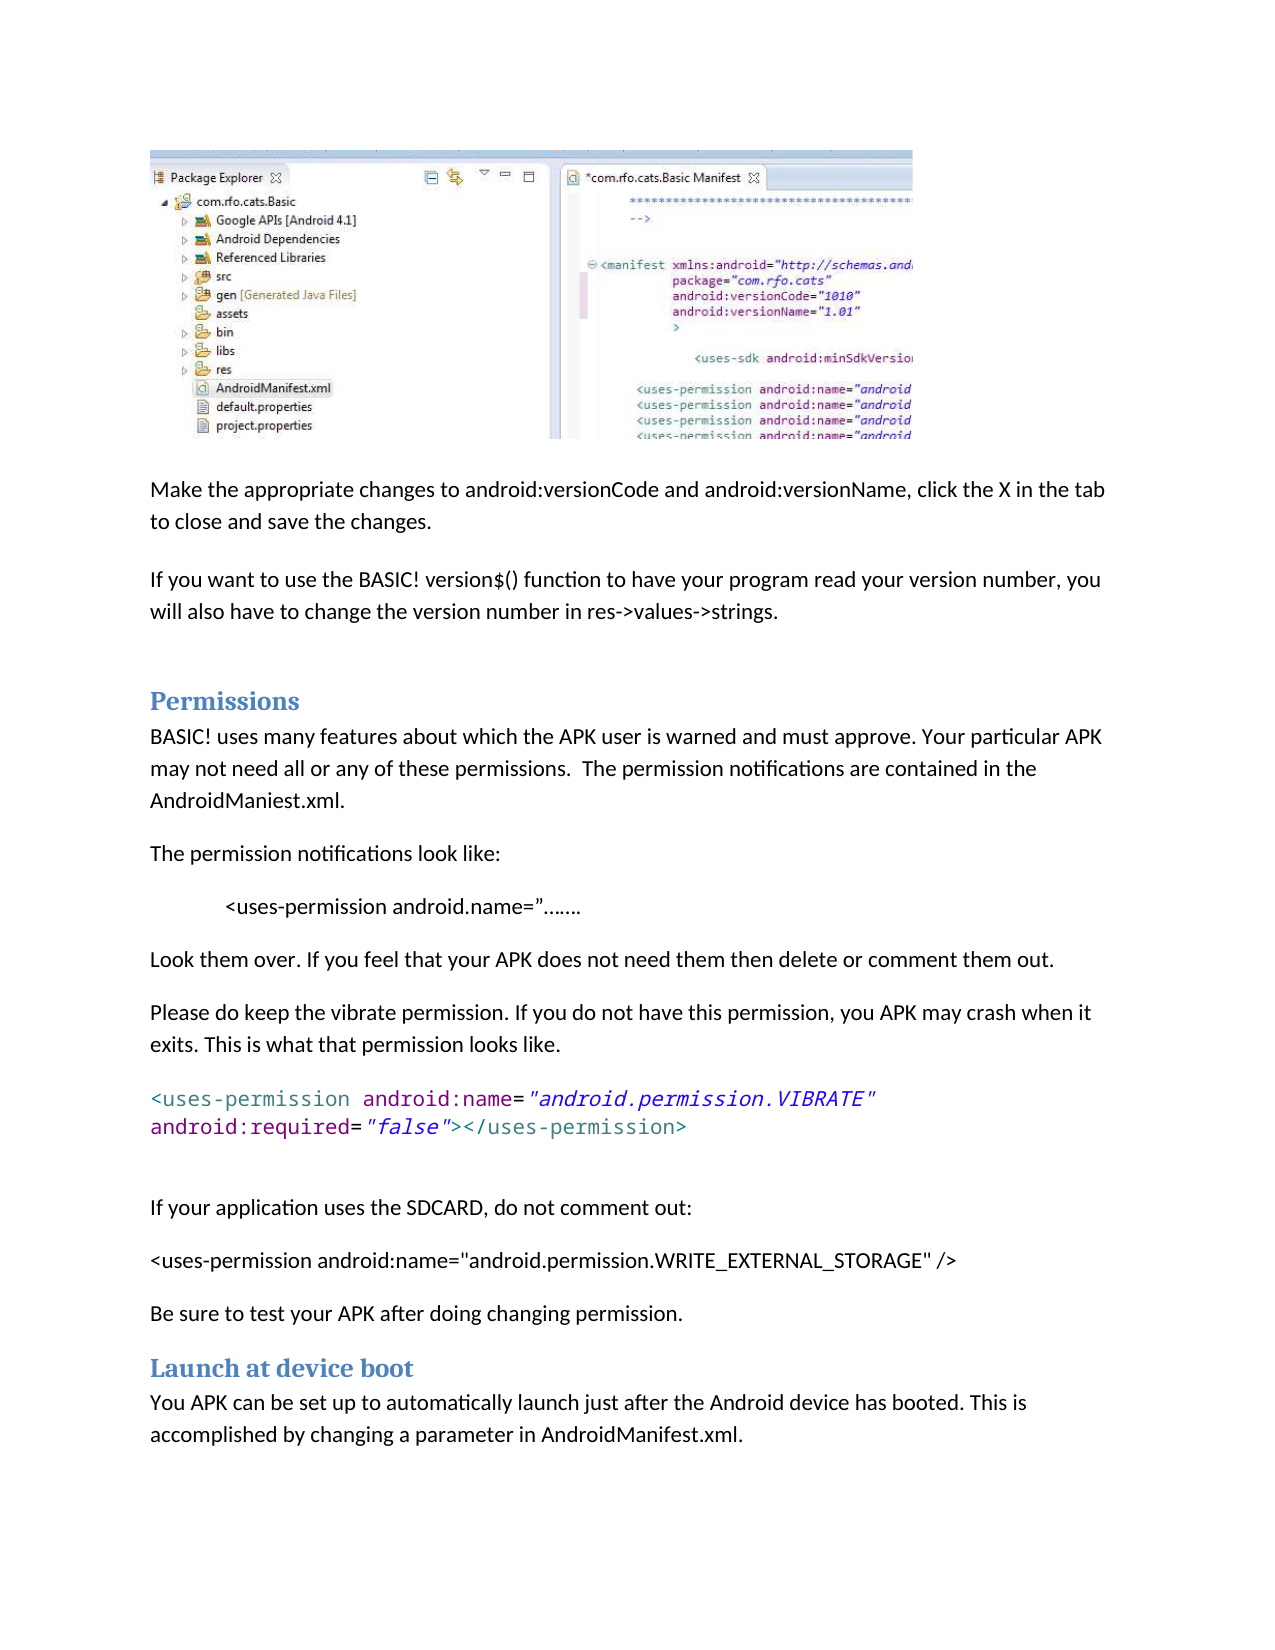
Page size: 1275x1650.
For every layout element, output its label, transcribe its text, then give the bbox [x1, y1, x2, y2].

picture [150, 150, 913, 439]
subtitle Permissions [150, 686, 1125, 717]
text If your application uses the SDCARD, do not comment out: [150, 1193, 1125, 1222]
text <uses-permission android.name=”……. [150, 892, 1125, 920]
text Be sure to test your APK after doing changing permission. [150, 1299, 1125, 1328]
text <uses-permission android:name="android.permission.VIBRATE" android:required="false"></uses-permission> [150, 1084, 1125, 1141]
text Please do keep the vibrate permission. If you do not have this permission, you APK may crash when it exits. This is what that permission looks like. [150, 998, 1125, 1059]
text Look them over. If you feel that your APK does not need them then delete or comment them out. [150, 945, 1125, 973]
text BASIC! uses many features about which the APK user is warned and must approve. Your particular APK may not need all or any of these permissions. The permission notifications are contained in the AndroidManiest.xml. [150, 722, 1125, 814]
text The permission notifications look like: [150, 839, 1125, 867]
subtitle Launch at device boot [150, 1353, 1125, 1384]
text If you want to use the BASIC! version$() function to have your program read your version number, you will also have to change the version number in res->values->strings. [150, 565, 1125, 657]
text <uses-permission android:name="android.permission.WRITE_EXTERNAL_STORAGE" /> [150, 1247, 1125, 1274]
